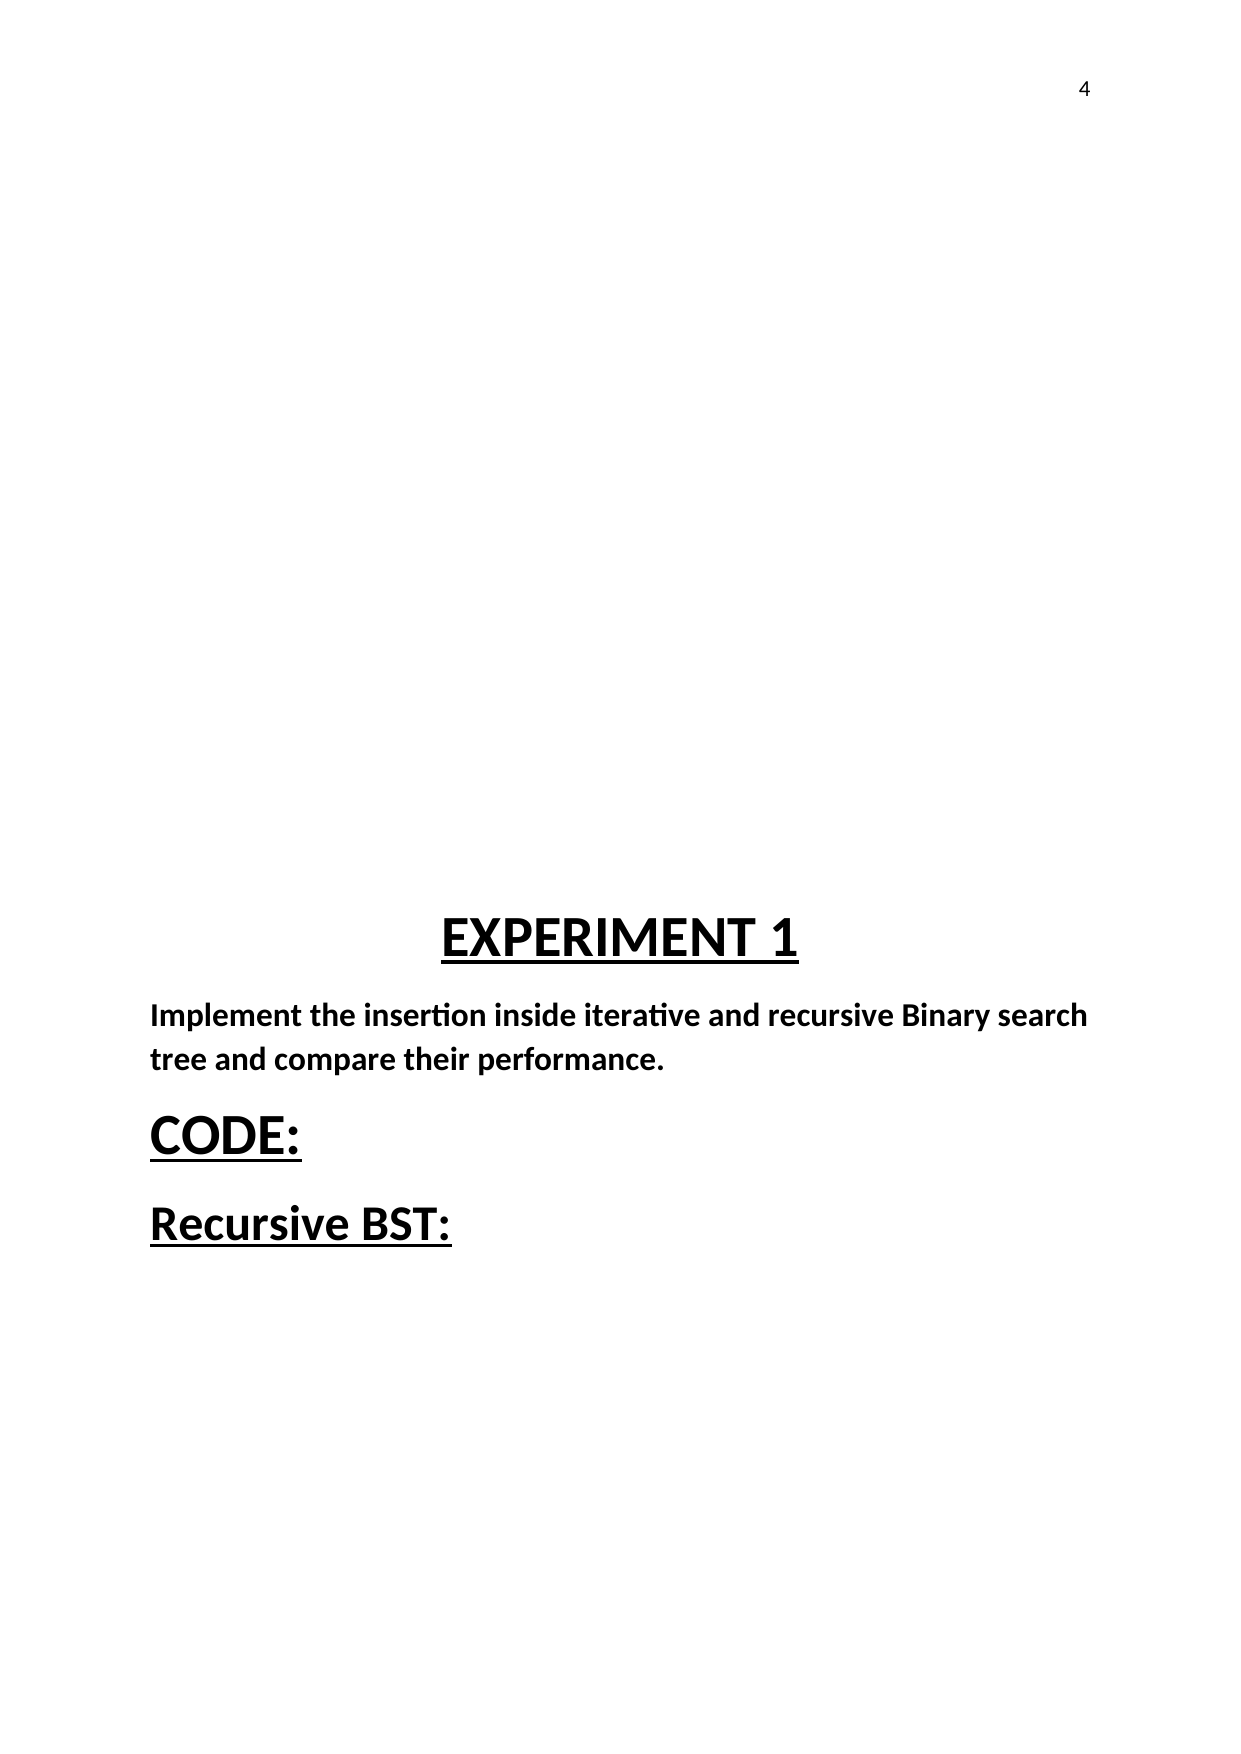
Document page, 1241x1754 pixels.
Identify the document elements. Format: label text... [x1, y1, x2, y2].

text EXPERIMENT 1 [150, 900, 1090, 971]
text CODE: [150, 1098, 1090, 1169]
text Recursive BST: [150, 1192, 1090, 1253]
text Implement the insertion inside iterative and recursive Binary search tree and compare their performance. [150, 993, 1090, 1078]
